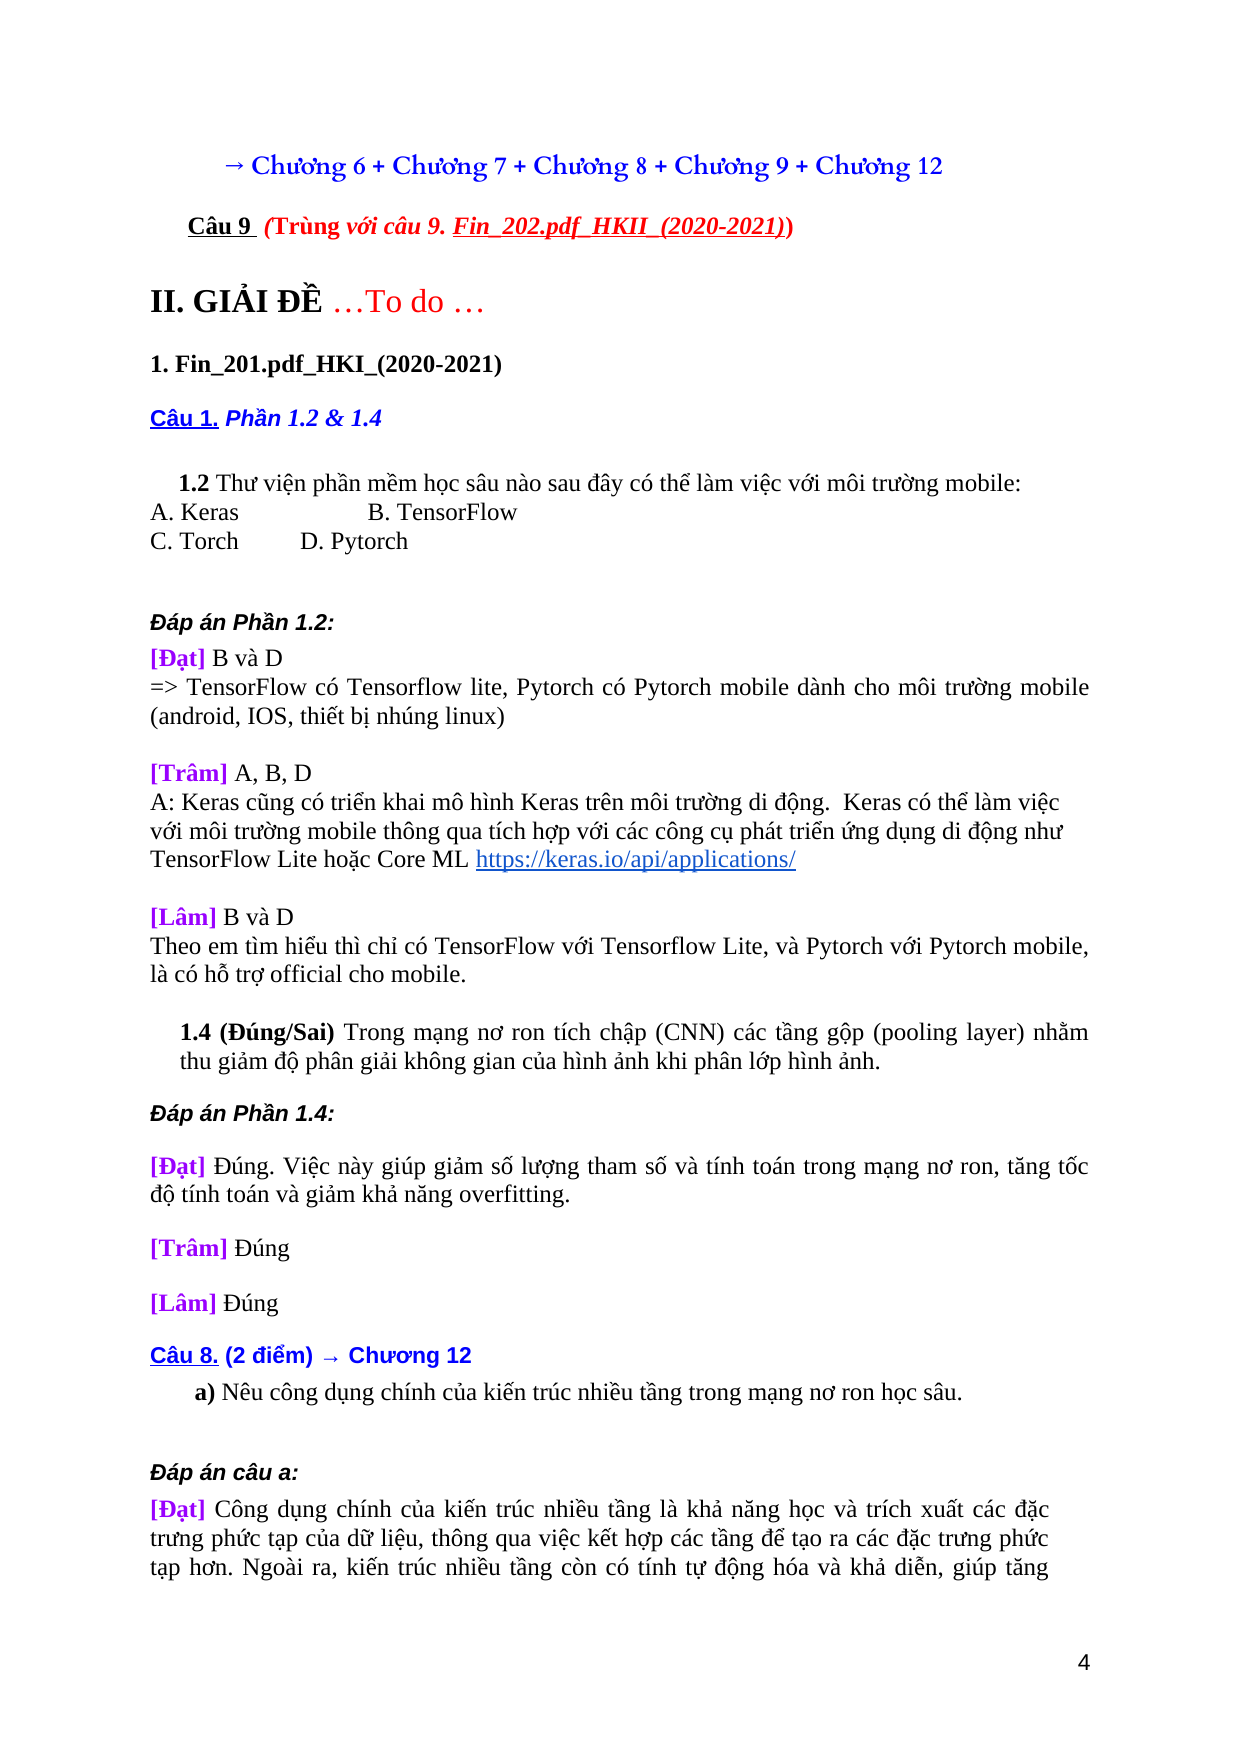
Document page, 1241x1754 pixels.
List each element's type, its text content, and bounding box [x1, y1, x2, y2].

text => TensorFlow có Tensorflow lite, Pytorch có Pytorch mobile dành cho môi trường mobile (android, IOS, thiết bị nhúng linux) [150, 672, 1090, 729]
subtitle 1. Fin_201.pdf_HKI_(2020-2021) [150, 349, 1090, 378]
text C. Torch D. Pytorch [150, 526, 1090, 555]
text A: Keras cũng có triển khai mô hình Keras trên môi trường di động. Keras có thể làm việc với môi trường mobile thông qua tích hợp với các công cụ phát triển ứng dụng di động như TensorFlow Lite hoặc Core ML https://keras.io/api/applications/ [150, 787, 1090, 873]
text [Trâm] Đúng [150, 1233, 1090, 1262]
text [Đạt] Đúng. Việc này giúp giảm số lượng tham số và tính toán trong mạng nơ ron, tăng tốc độ tính toán và giảm khả năng overfitting. [150, 1151, 1090, 1208]
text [150, 1494, 1051, 1580]
text [Đạt] B và D [150, 643, 1090, 672]
text a) Nêu công dụng chính của kiến trúc nhiều tầng trong mạng nơ ron học sâu. [194, 1377, 1090, 1406]
text A. Keras B. TensorFlow [150, 497, 1090, 526]
subtitle Câu 8. (2 điểm) → Chương 12 [150, 1342, 1090, 1368]
subtitle Câu 1. Phần 1.2 & 1.4 [150, 403, 1090, 431]
subtitle Đáp án câu a: [150, 1459, 1051, 1486]
text 1.4 (Đúng/Sai) Trong mạng nơ ron tích chập (CNN) các tầng gộp (pooling layer) nhằm thu giảm độ phân giải không gian của hình ảnh khi phân lớp hình ảnh. [179, 1017, 1090, 1074]
text [Trâm] A, B, D [150, 758, 1090, 787]
subtitle Đáp án Phần 1.2: [150, 608, 1090, 635]
text [Lâm] B và D [150, 902, 1090, 931]
text Câu 9 (Trùng với câu 9. Fin_202.pdf_HKII_(2020-2021)) [187, 211, 1090, 240]
subtitle Đáp án Phần 1.4: [150, 1099, 1090, 1126]
text Theo em tìm hiểu thì chỉ có TensorFlow với Tensorflow Lite, và Pytorch với Pytorch mobile, là có hỗ trợ official cho mobile. [150, 931, 1090, 988]
text → Chương 6 + Chương 7 + Chương 8 + Chương 9 + Chương 12 [150, 150, 1090, 184]
text 1.2 Thư viện phần mềm học sâu nào sau đây có thể làm việc với môi trường mobile: [150, 468, 1090, 497]
text [Lâm] Đúng [150, 1288, 1090, 1317]
subtitle II. GIẢI ĐỀ …To do … [150, 281, 1090, 320]
